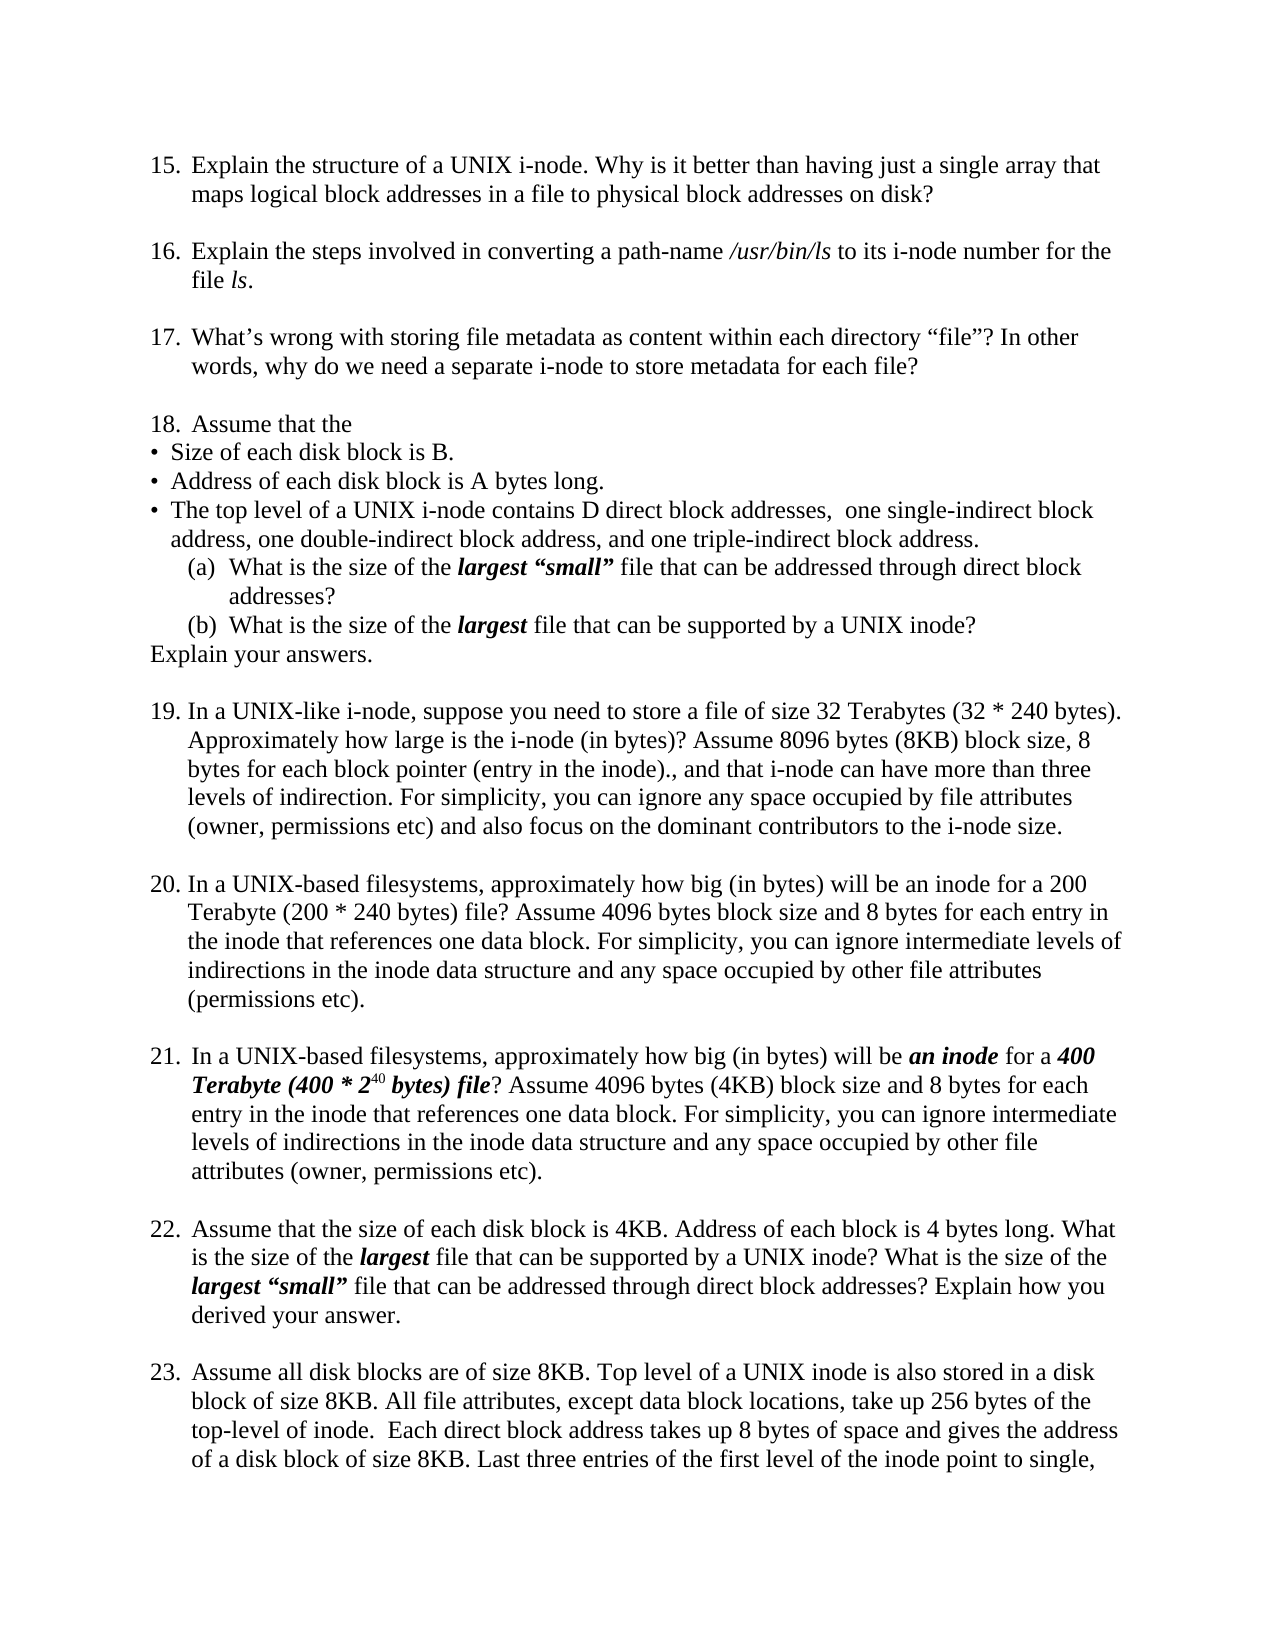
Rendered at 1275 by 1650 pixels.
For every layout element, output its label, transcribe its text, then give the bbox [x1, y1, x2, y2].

list Size of each disk block is B. [150, 437, 1125, 466]
list The top level of a UNIX i-node contains D direct block addresses, one single-indirect block address, one double-indirect block address, and one triple-indirect block address. [150, 495, 1125, 552]
list In a UNIX-based filesystems, approximately how big (in bytes) will be an inode for a 400 Terabyte (400 * 240 bytes) file? Assume 4096 bytes (4KB) block size and 8 bytes for each entry in the inode that references one data block. For simplicity, you can ignore intermediate levels of indirections in the inode data structure and any space occupied by other file attributes (owner, permissions etc). [150, 1041, 1125, 1185]
list Address of each disk block is A bytes long. [150, 466, 1125, 495]
list What is the size of the largest “small” file that can be addressed through direct block addresses? [187, 552, 1125, 610]
list In a UNIX-based filesystems, approximately how big (in bytes) will be an inode for a 200 Terabyte (200 * 240 bytes) file? Assume 4096 bytes block size and 8 bytes for each entry in the inode that references one data block. For simplicity, you can ignore intermediate levels of indirections in the inode data structure and any space occupied by other file attributes (permissions etc). [150, 869, 1125, 1012]
text Explain your answers. [150, 639, 1125, 667]
list Explain the structure of a UNIX i-node. Why is it better than having just a single array that maps logical block addresses in a file to physical block addresses on disk? [150, 150, 1125, 207]
list What is the size of the largest file that can be supported by a UNIX inode? [187, 610, 1125, 639]
list What’s wrong with storing file metadata as content within each directory “file”? In other words, why do we need a separate i-node to store metadata for each file? [150, 322, 1125, 380]
list Assume that the size of each disk block is 4KB. Address of each block is 4 bytes long. What is the size of the largest file that can be supported by a UNIX inode? What is the size of the largest “small” file that can be addressed through direct block addresses? Explain how you derived your answer. [150, 1214, 1125, 1329]
list In a UNIX-like i-node, suppose you need to store a file of size 32 Terabytes (32 * 240 bytes). Approximately how large is the i-node (in bytes)? Assume 8096 bytes (8KB) block size, 8 bytes for each block pointer (entry in the inode)., and that i-node can have more than three levels of indirection. For simplicity, you can ignore any space occupied by file attributes (owner, permissions etc) and also focus on the dominant contributors to the i-node size. [150, 696, 1125, 840]
list Assume that the [150, 409, 1125, 437]
list Explain the steps involved in converting a path-name /usr/bin/ls to its i-node number for the file ls. [150, 236, 1125, 294]
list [150, 1357, 1125, 1472]
